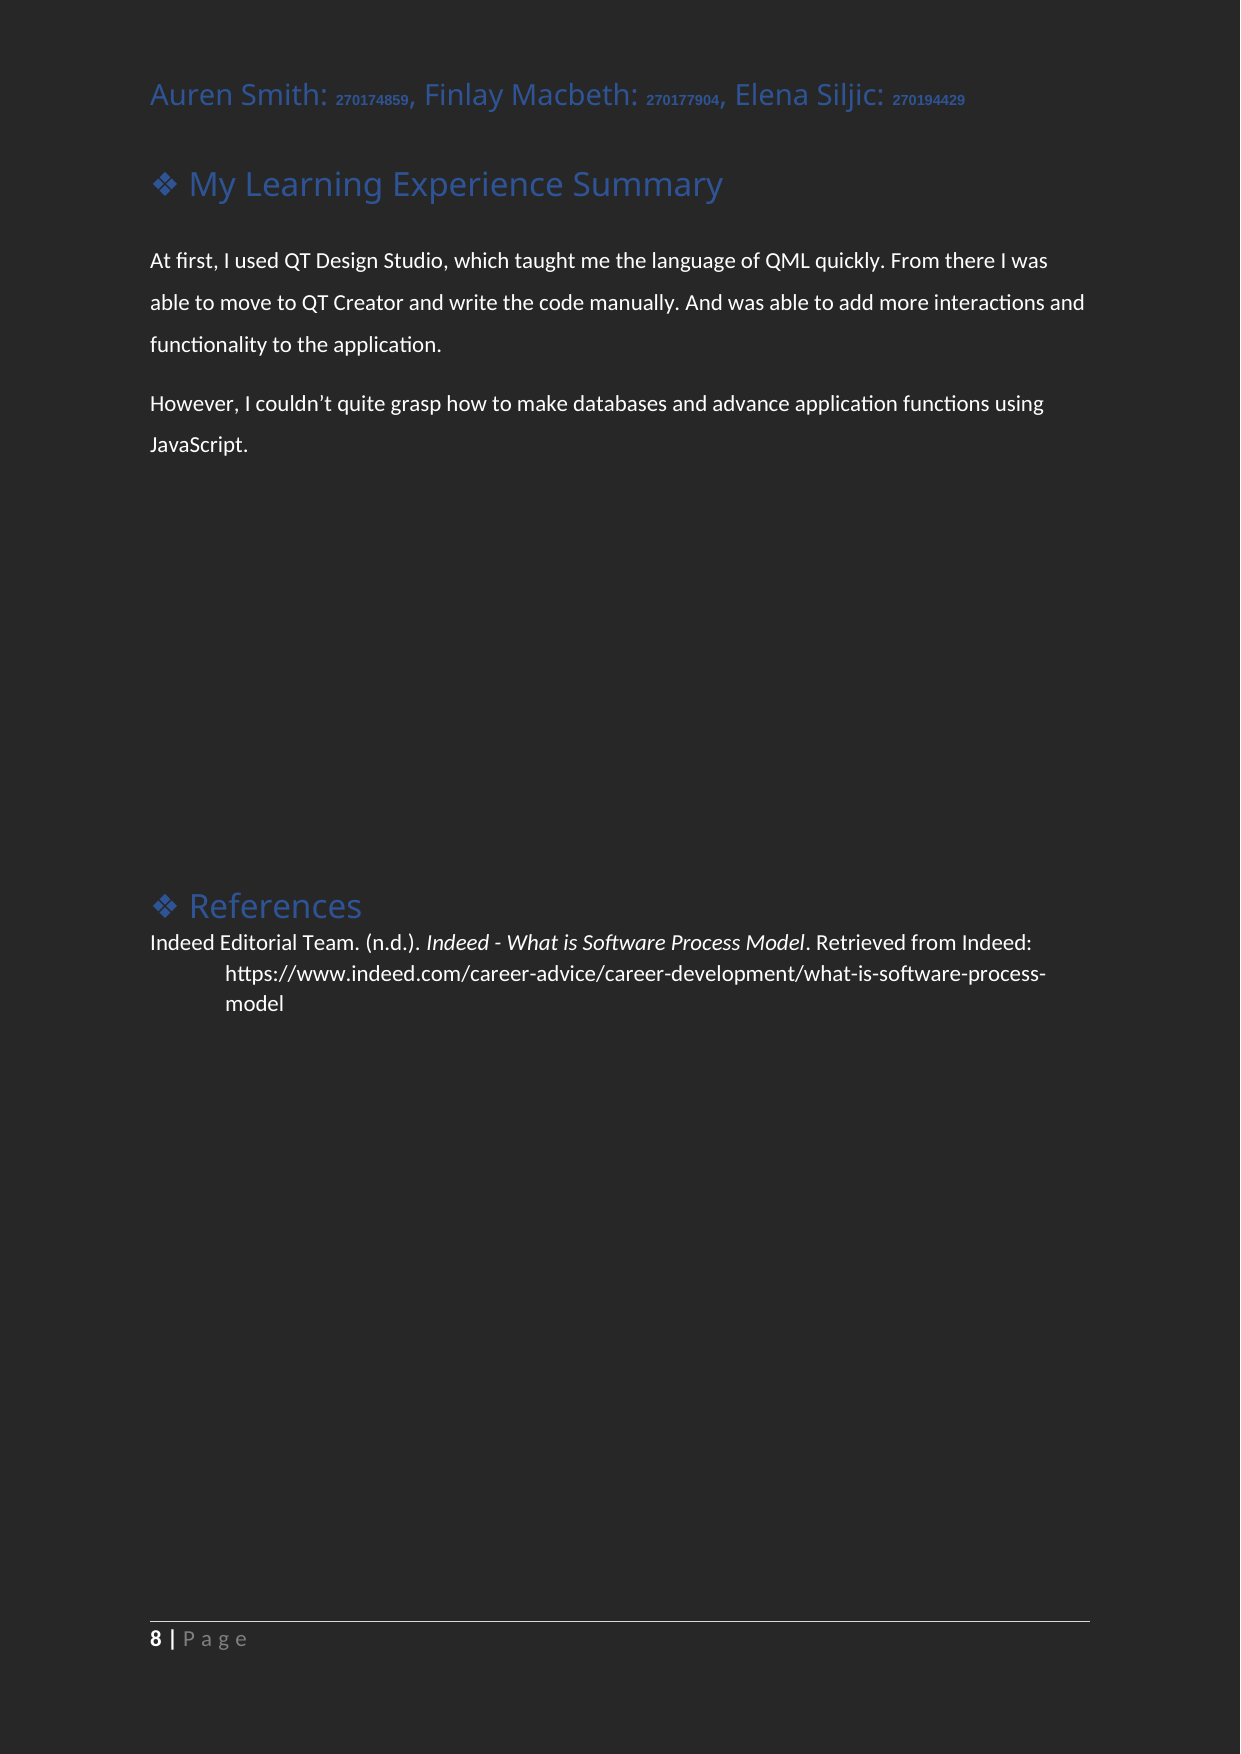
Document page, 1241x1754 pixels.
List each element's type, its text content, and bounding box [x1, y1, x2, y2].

text ❖ My Learning Experience Summary [150, 161, 1090, 207]
text However, I couldn’t quite grasp how to make databases and advance application functions using JavaScript. [150, 389, 1090, 459]
text At first, I used QT Design Studio, which taught me the language of QML quickly. From there I was able to move to QT Creator and write the code manually. And was able to add more interactions and functionality to the application. [150, 246, 1090, 358]
